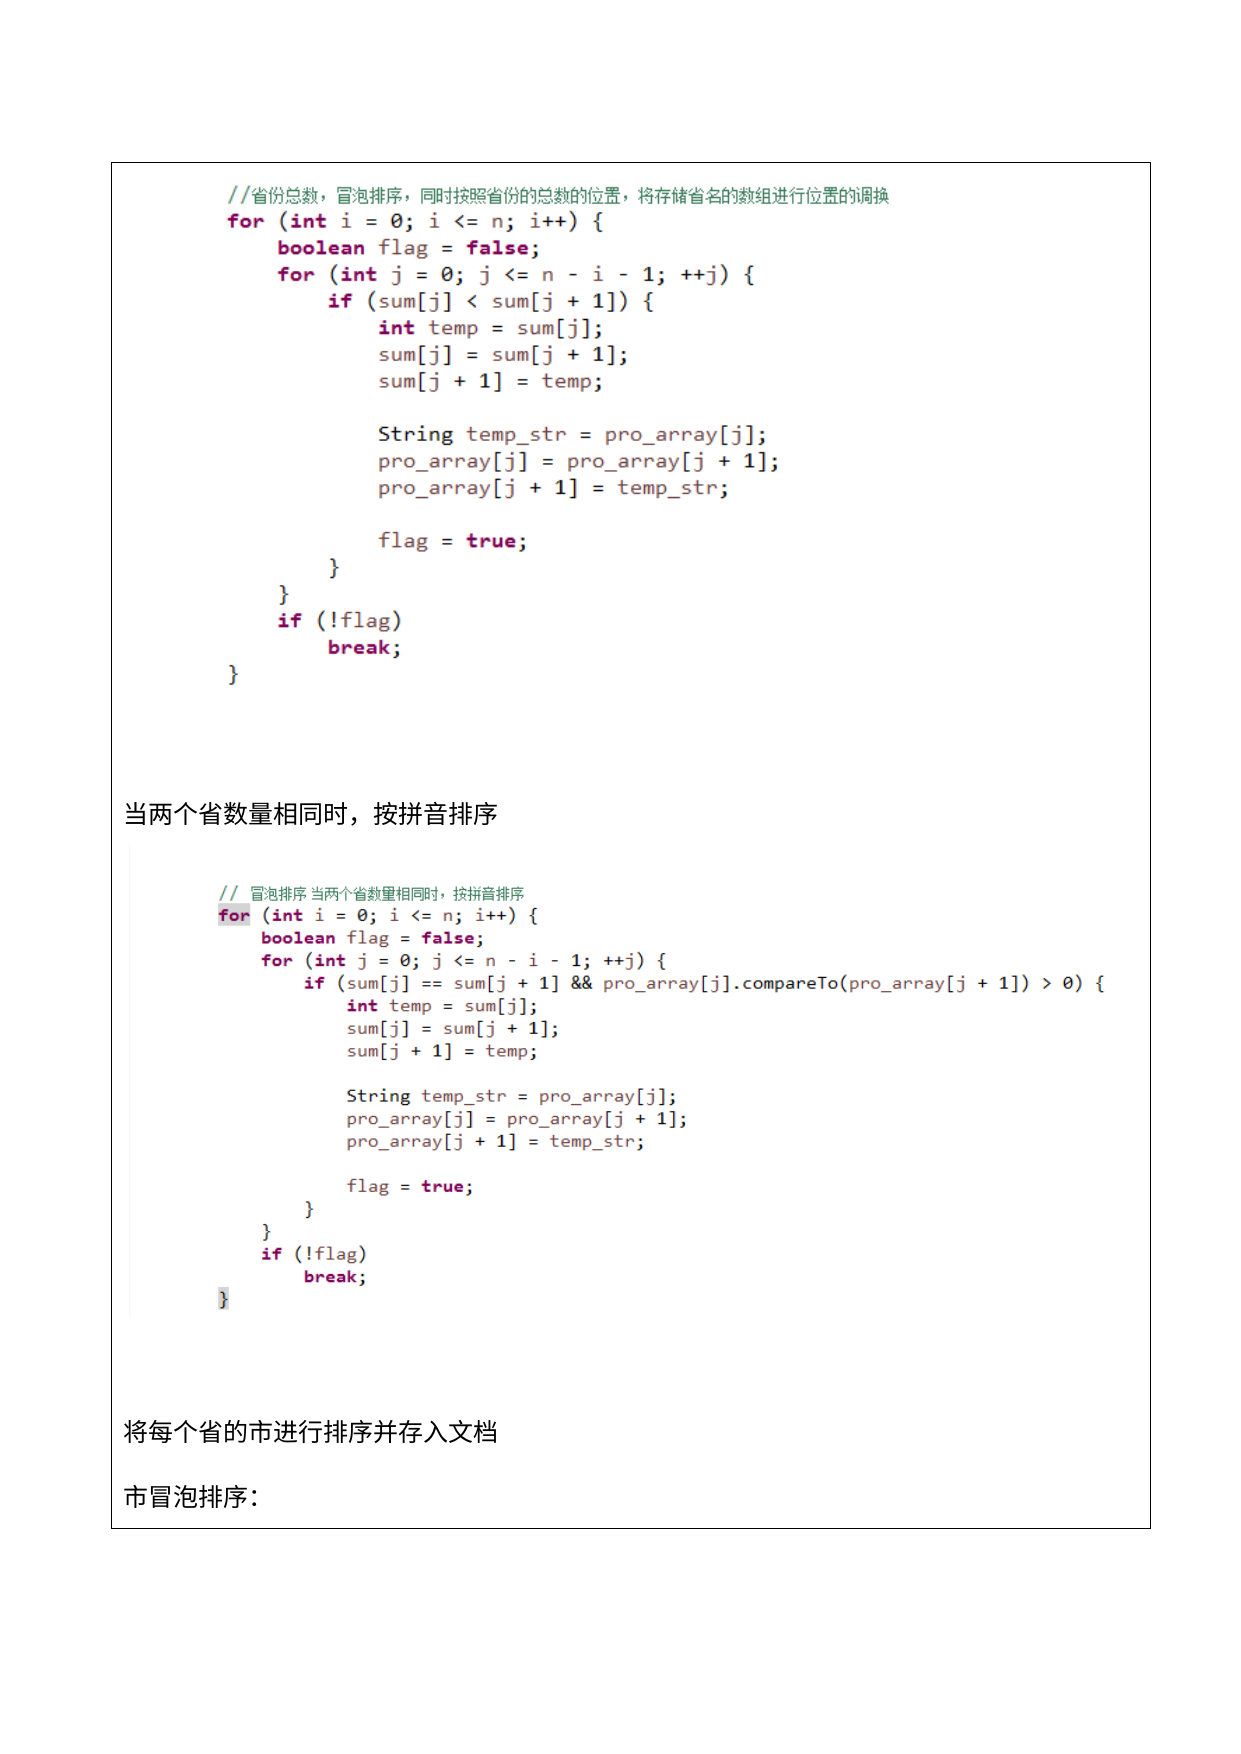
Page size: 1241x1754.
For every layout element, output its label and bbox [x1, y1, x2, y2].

table_cell [112, 163, 1150, 1528]
picture [122, 163, 1047, 697]
picture [122, 845, 1140, 1318]
